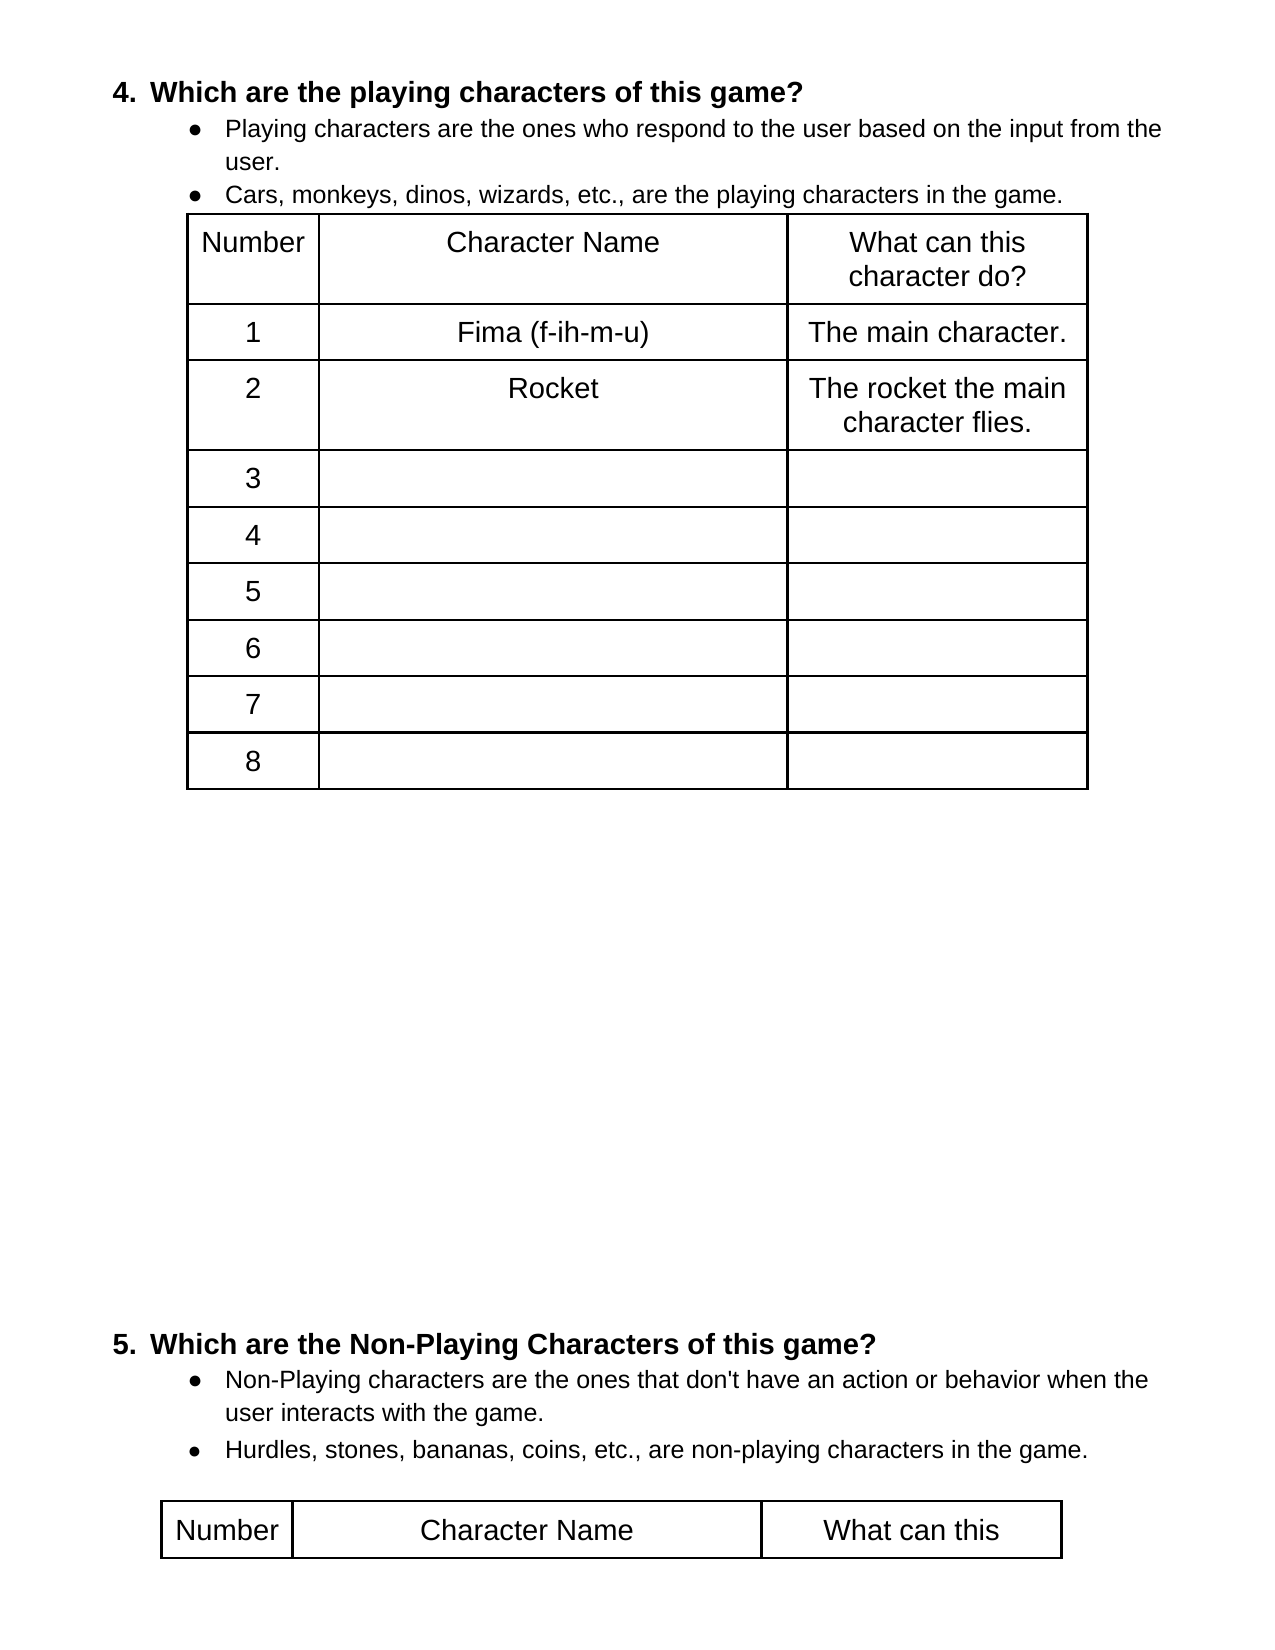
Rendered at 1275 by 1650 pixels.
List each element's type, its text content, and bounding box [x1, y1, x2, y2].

table_cell [789, 451, 1086, 506]
table_cell [320, 508, 786, 562]
table_cell The main character. [789, 305, 1086, 359]
table_cell [789, 621, 1086, 675]
table_header Character Name [320, 215, 786, 303]
table_cell [320, 621, 786, 675]
list Which are the Non-Playing Characters of this game? [112, 1327, 1200, 1360]
table_cell [789, 734, 1086, 788]
table_cell 1 [189, 305, 318, 359]
table_header Number [163, 1502, 291, 1557]
table_cell [789, 677, 1086, 731]
list Playing characters are the ones who respond to the user based on the input from the user. [187, 113, 1200, 175]
list Cars, monkeys, dinos, wizards, etc., are the playing characters in the game. [187, 179, 1200, 208]
table_cell [320, 734, 786, 788]
table_header Number [189, 215, 318, 303]
table_cell Rocket [320, 361, 786, 449]
table_cell 5 [189, 564, 318, 618]
table_cell 4 [189, 508, 318, 562]
table_cell [320, 677, 786, 731]
list Hurdles, stones, bananas, coins, etc., are non-playing characters in the game. [187, 1431, 1200, 1465]
table_cell 2 [189, 361, 318, 449]
table_cell [320, 564, 786, 618]
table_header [763, 1502, 1060, 1557]
list Which are the playing characters of this game? [112, 75, 1200, 108]
table_cell [320, 451, 786, 506]
table_header What can this character do? [789, 215, 1086, 303]
table_cell 8 [189, 734, 318, 788]
table_cell Fima (f-ih-m-u) [320, 305, 786, 359]
table_cell [789, 564, 1086, 618]
table_cell The rocket the main character flies. [789, 361, 1086, 449]
table_cell [789, 508, 1086, 562]
table_cell 3 [189, 451, 318, 506]
table_cell 7 [189, 677, 318, 731]
table_cell 6 [189, 621, 318, 675]
table_header Character Name [294, 1502, 760, 1557]
list Non-Playing characters are the ones that don't have an action or behavior when the user interacts with the game. [187, 1365, 1200, 1427]
